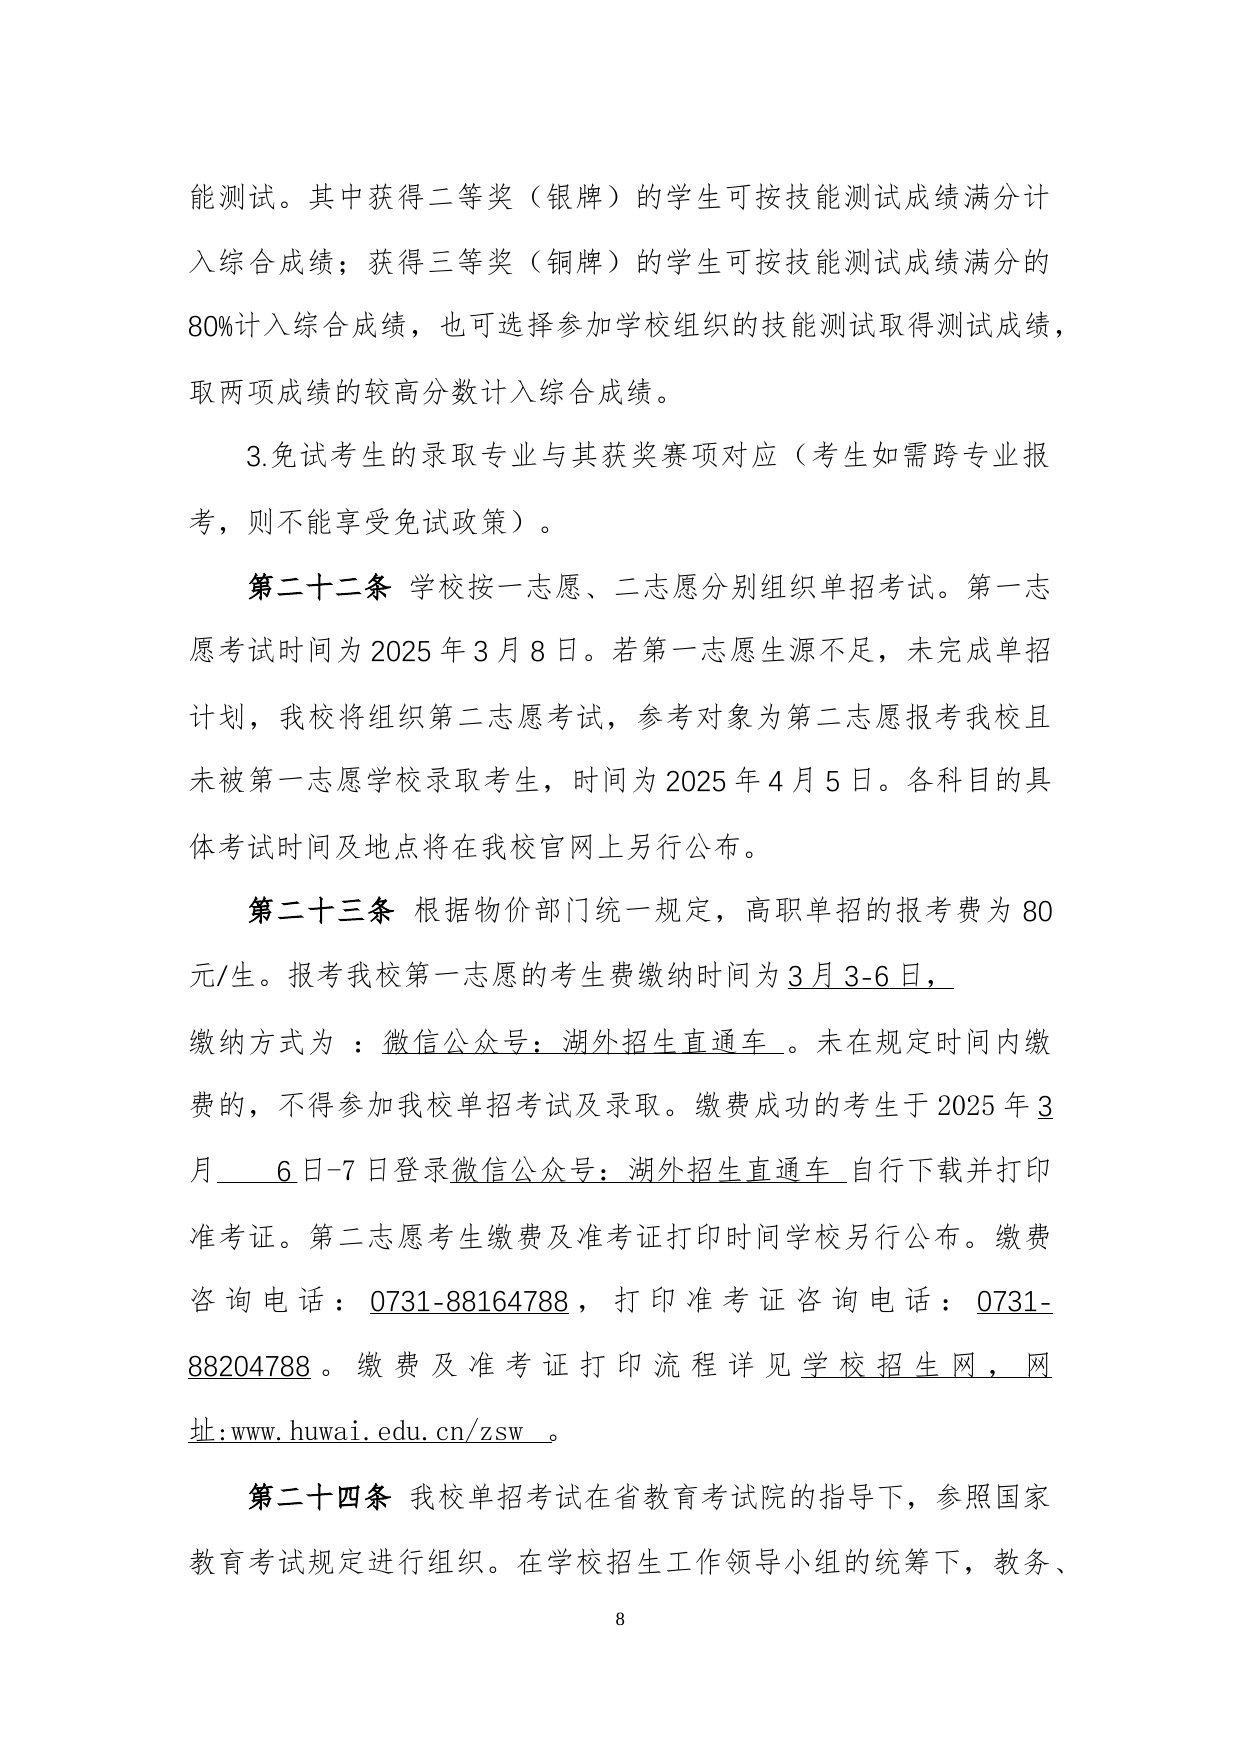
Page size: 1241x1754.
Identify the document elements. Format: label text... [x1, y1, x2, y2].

list 第二十三条 根据物价部门统一规定，高职单招的报考费为80元/生。报考我校第一志愿的考生费缴纳时间为3月3-6日， [187, 877, 1053, 1007]
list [187, 162, 1053, 422]
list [187, 1462, 1053, 1592]
list 第二十二条 学校按一志愿、二志愿分别组织单招考试。第一志愿考试时间为2025年3月8日。若第一志愿生源不足，未完成单招计划，我校将组织第二志愿考试，参考对象为第二志愿报考我校且未被第一志愿学校录取考生，时间为2025年4月5日。各科目的具体考试时间及地点将在我校官网上另行公布。 [187, 552, 1053, 877]
list 缴纳方式为 ：微信公众号：湖外招生直通车 。未在规定时间内缴费的，不得参加我校单招考试及录取。缴费成功的考生于2025年3月 6日-7日登录微信公众号：湖外招生直通车 自行下载并打印准考证。第二志愿考生缴费及准考证打印时间学校另行公布。缴费咨询电话：0731-88164788，打印准考证咨询电话：0731-88204788。缴费及准考证打印流程详见学校招生网，网址:www.huwai.edu.cn/zsw 。 [187, 1007, 1053, 1462]
list 3.免试考生的录取专业与其获奖赛项对应（考生如需跨专业报考，则不能享受免试政策）。 [187, 422, 1053, 552]
